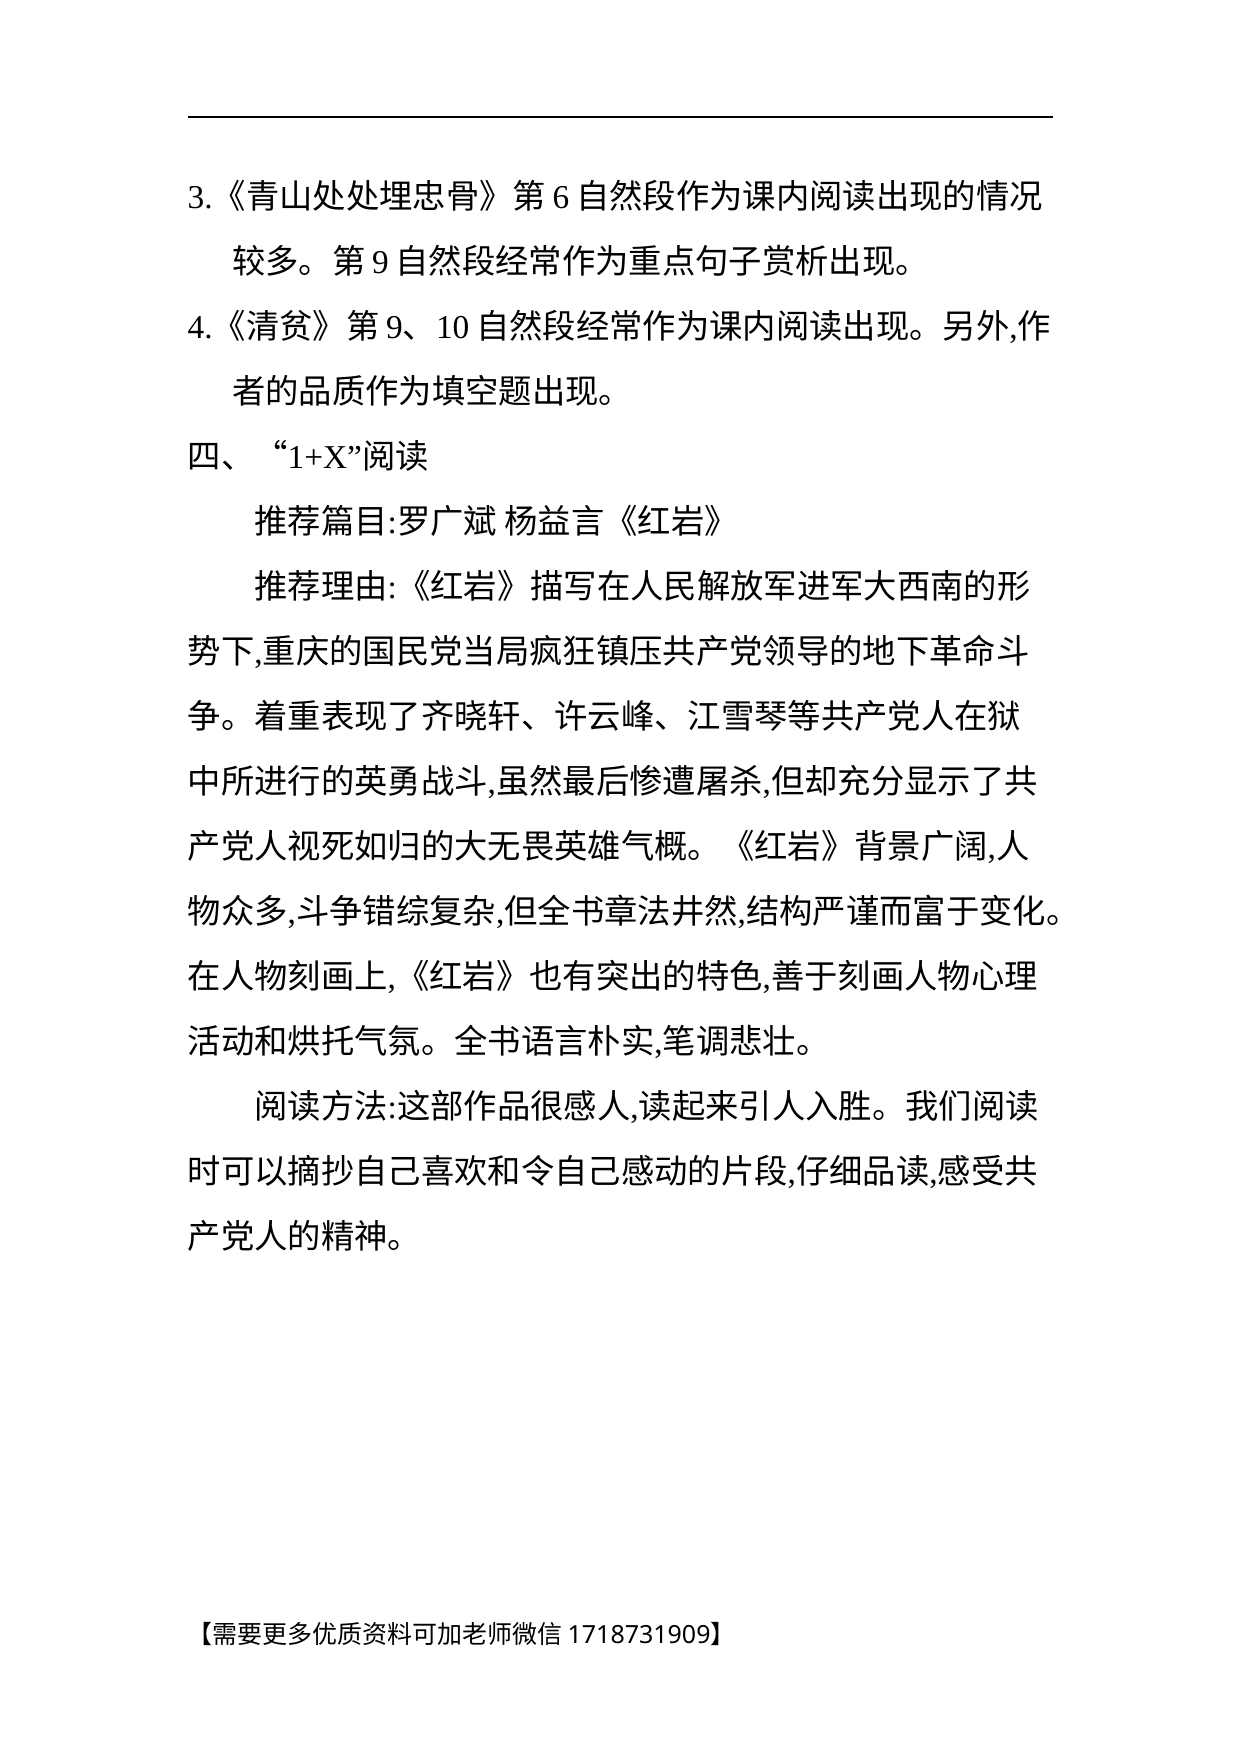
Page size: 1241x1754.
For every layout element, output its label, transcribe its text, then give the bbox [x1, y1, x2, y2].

text 推荐理由:《红岩》描写在人民解放军进军大西南的形势下,重庆的国民党当局疯狂镇压共产党领导的地下革命斗争。着重表现了齐晓轩、许云峰、江雪琴等共产党人在狱中所进行的英勇战斗,虽然最后惨遭屠杀,但却充分显示了共产党人视死如归的大无畏英雄气概。《红岩》背景广阔,人物众多,斗争错综复杂,但全书章法井然,结构严谨而富于变化。在人物刻画上,《红岩》也有突出的特色,善于刻画人物心理活动和烘托气氛。全书语言朴实,笔调悲壮。 [187, 552, 1053, 1072]
text 4.《清贫》第9、10自然段经常作为课内阅读出现。另外,作者的品质作为填空题出现。 [187, 292, 1053, 422]
text 阅读方法:这部作品很感人,读起来引人入胜。我们阅读时可以摘抄自己喜欢和令自己感动的片段,仔细品读,感受共产党人的精神。 [187, 1072, 1053, 1267]
text 3.《青山处处埋忠骨》第6自然段作为课内阅读出现的情况较多。第9自然段经常作为重点句子赏析出现。 [187, 162, 1053, 292]
text 推荐篇目:罗广斌 杨益言《红岩》 [187, 487, 1053, 552]
text 四、“1+X”阅读 [187, 422, 1053, 487]
